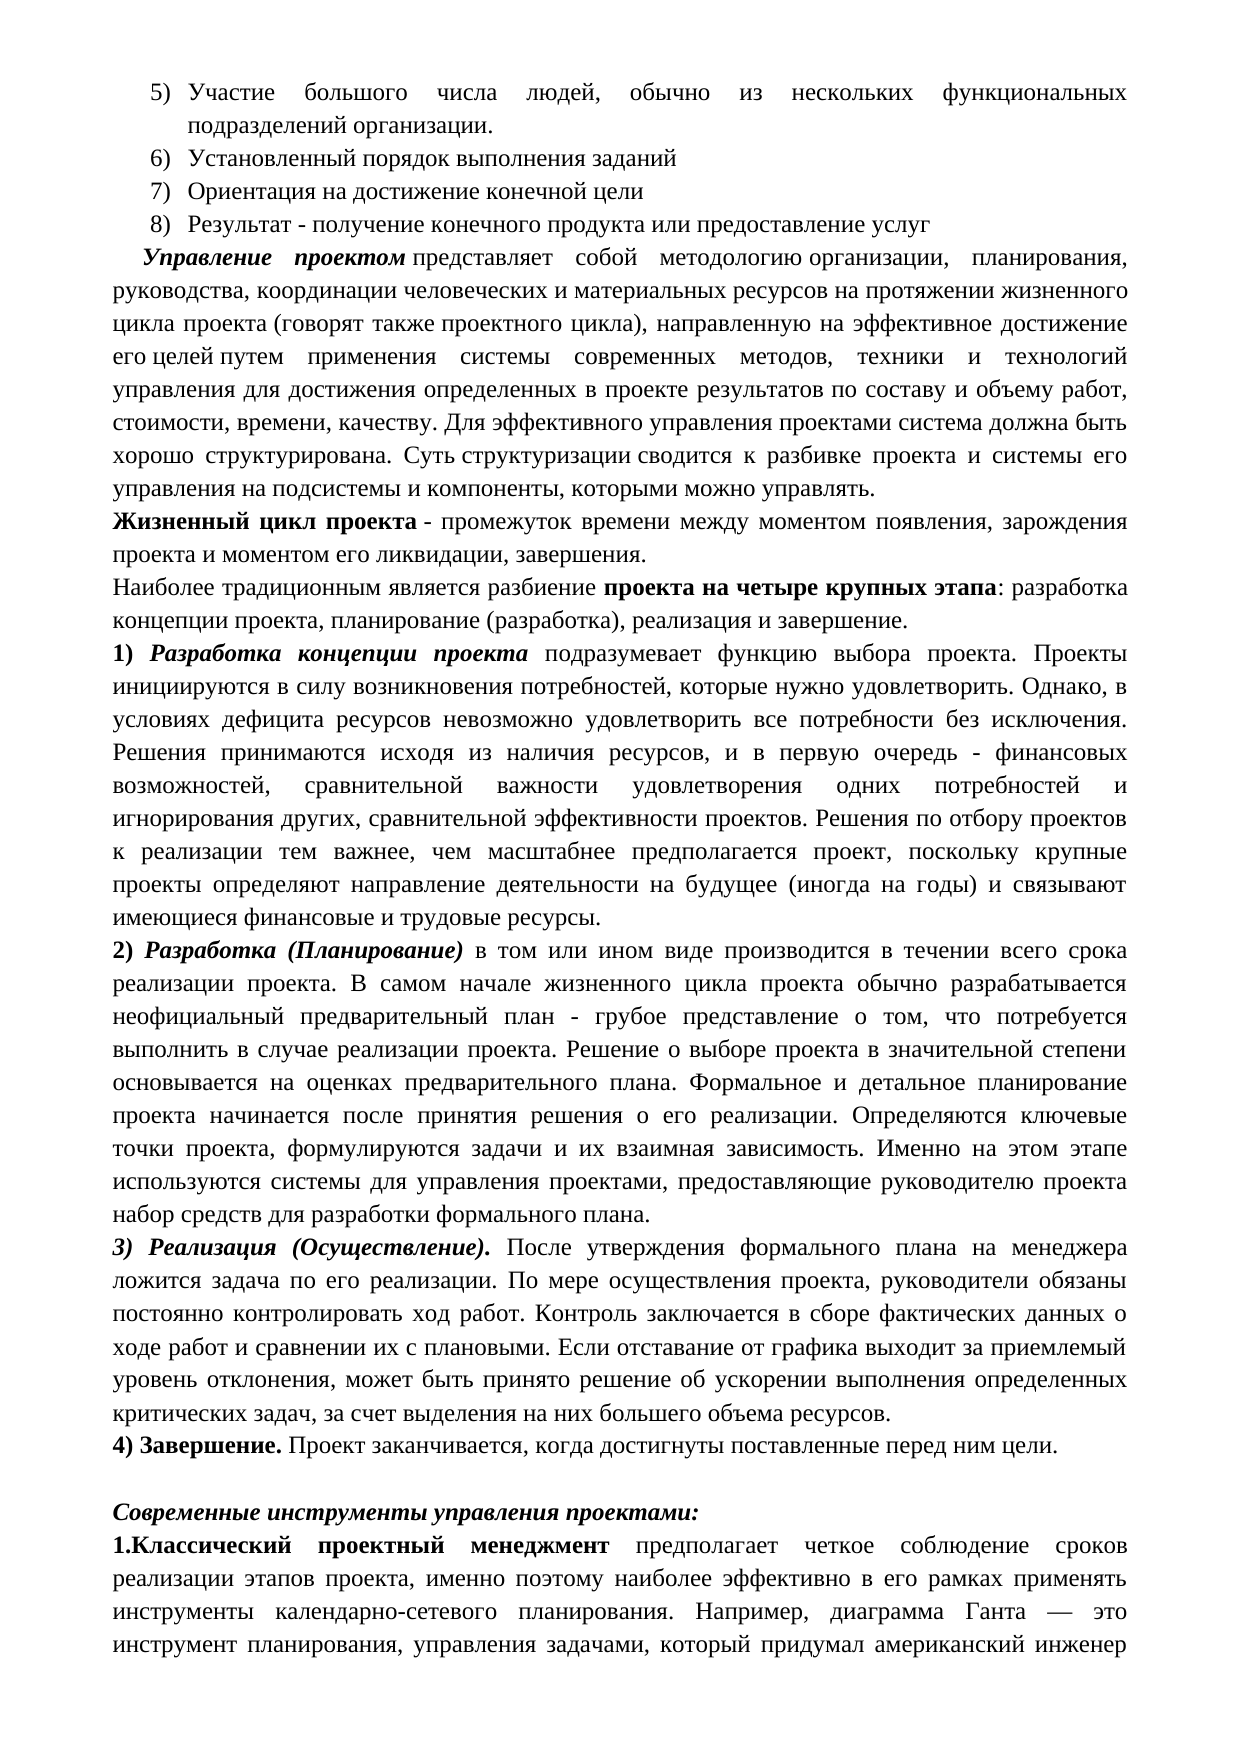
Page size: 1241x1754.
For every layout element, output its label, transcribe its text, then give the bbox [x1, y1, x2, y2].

text Наиболее традиционным является разбиение проекта на четыре крупных этапа: разработка концепции проекта, планирование (разработка), реализация и завершение. [112, 572, 1128, 634]
text Современные инструменты управления проектами: [112, 1497, 1128, 1525]
text 1) Разработка концепции проекта подразумевает функцию выбора проекта. Проекты инициируются в силу возникновения потребностей, которые нужно удовлетворить. Однако, в условиях дефицита ресурсов невозможно удовлетворить все потребности без исключения. Решения принимаются исходя из наличия ресурсов, и в первую очередь - финансовых возможностей, сравнительной важности удовлетворения одних потребностей и игнорирования других, сравнительной эффективности проектов. Решения по отбору проектов к реализации тем важнее, чем масштабнее предполагается проект, поскольку крупные проекты определяют направление деятельности на будущее (иногда на годы) и связывают имеющиеся финансовые и трудовые ресурсы. [112, 638, 1128, 931]
text Жизненный цикл проекта - промежуток времени между моментом появления, зарождения проекта и моментом его ликвидации, завершения. [112, 506, 1128, 568]
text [112, 1530, 1128, 1657]
text 2) Разработка (Планирование) в том или ином виде производится в течении всего срока реализации проекта. В самом начале жизненного цикла проекта обычно разрабатывается неофициальный предварительный план - грубое представление о том, что потребуется выполнить в случае реализации проекта. Решение о выборе проекта в значительной степени основывается на оценках предварительного плана. Формальное и детальное планирование проекта начинается после принятия решения о его реализации. Определяются ключевые точки проекта, формулируются задачи и их взаимная зависимость. Именно на этом этапе используются системы для управления проектами, предоставляющие руководителю проекта набор средств для разработки формального плана. [112, 935, 1128, 1228]
list Результат - получение конечного продукта или предоставление услуг [150, 209, 1128, 238]
text 3) Реализация (Осуществление). После утверждения формального плана на менеджера ложится задача по его реализации. По мере осуществления проекта, руководители обязаны постоянно контролировать ход работ. Контроль заключается в сборе фактических данных о ходе работ и сравнении их с плановыми. Если отставание от графика выходит за приемлемый уровень отклонения, может быть принято решение об ускорении выполнения определенных критических задач, за счет выделения на них большего объема ресурсов. [112, 1232, 1128, 1426]
list Ориентация на достижение конечной цели [150, 176, 1128, 204]
list Установленный порядок выполнения заданий [150, 143, 1128, 172]
text 4) Завершение. Проект заканчивается, когда достигнуты поставленные перед ним цели. [112, 1431, 1128, 1459]
list Участие большого числа людей, обычно из нескольких функциональных подразделений организации. [150, 77, 1128, 138]
text Управление проектом представляет собой методологию организации, планирования, руководства, координации человеческих и материальных ресурсов на протяжении жизненного цикла проекта (говорят также проектного цикла), направленную на эффективное достижение его целей путем применения системы современных методов, техники и технологий управления для достижения определенных в проекте результатов по составу и объему работ, стоимости, времени, качеству. Для эффективного управления проектами система должна быть хорошо структурирована. Суть структуризации сводится к разбивке проекта и системы его управления на подсистемы и компоненты, которыми можно управлять. [112, 242, 1128, 502]
